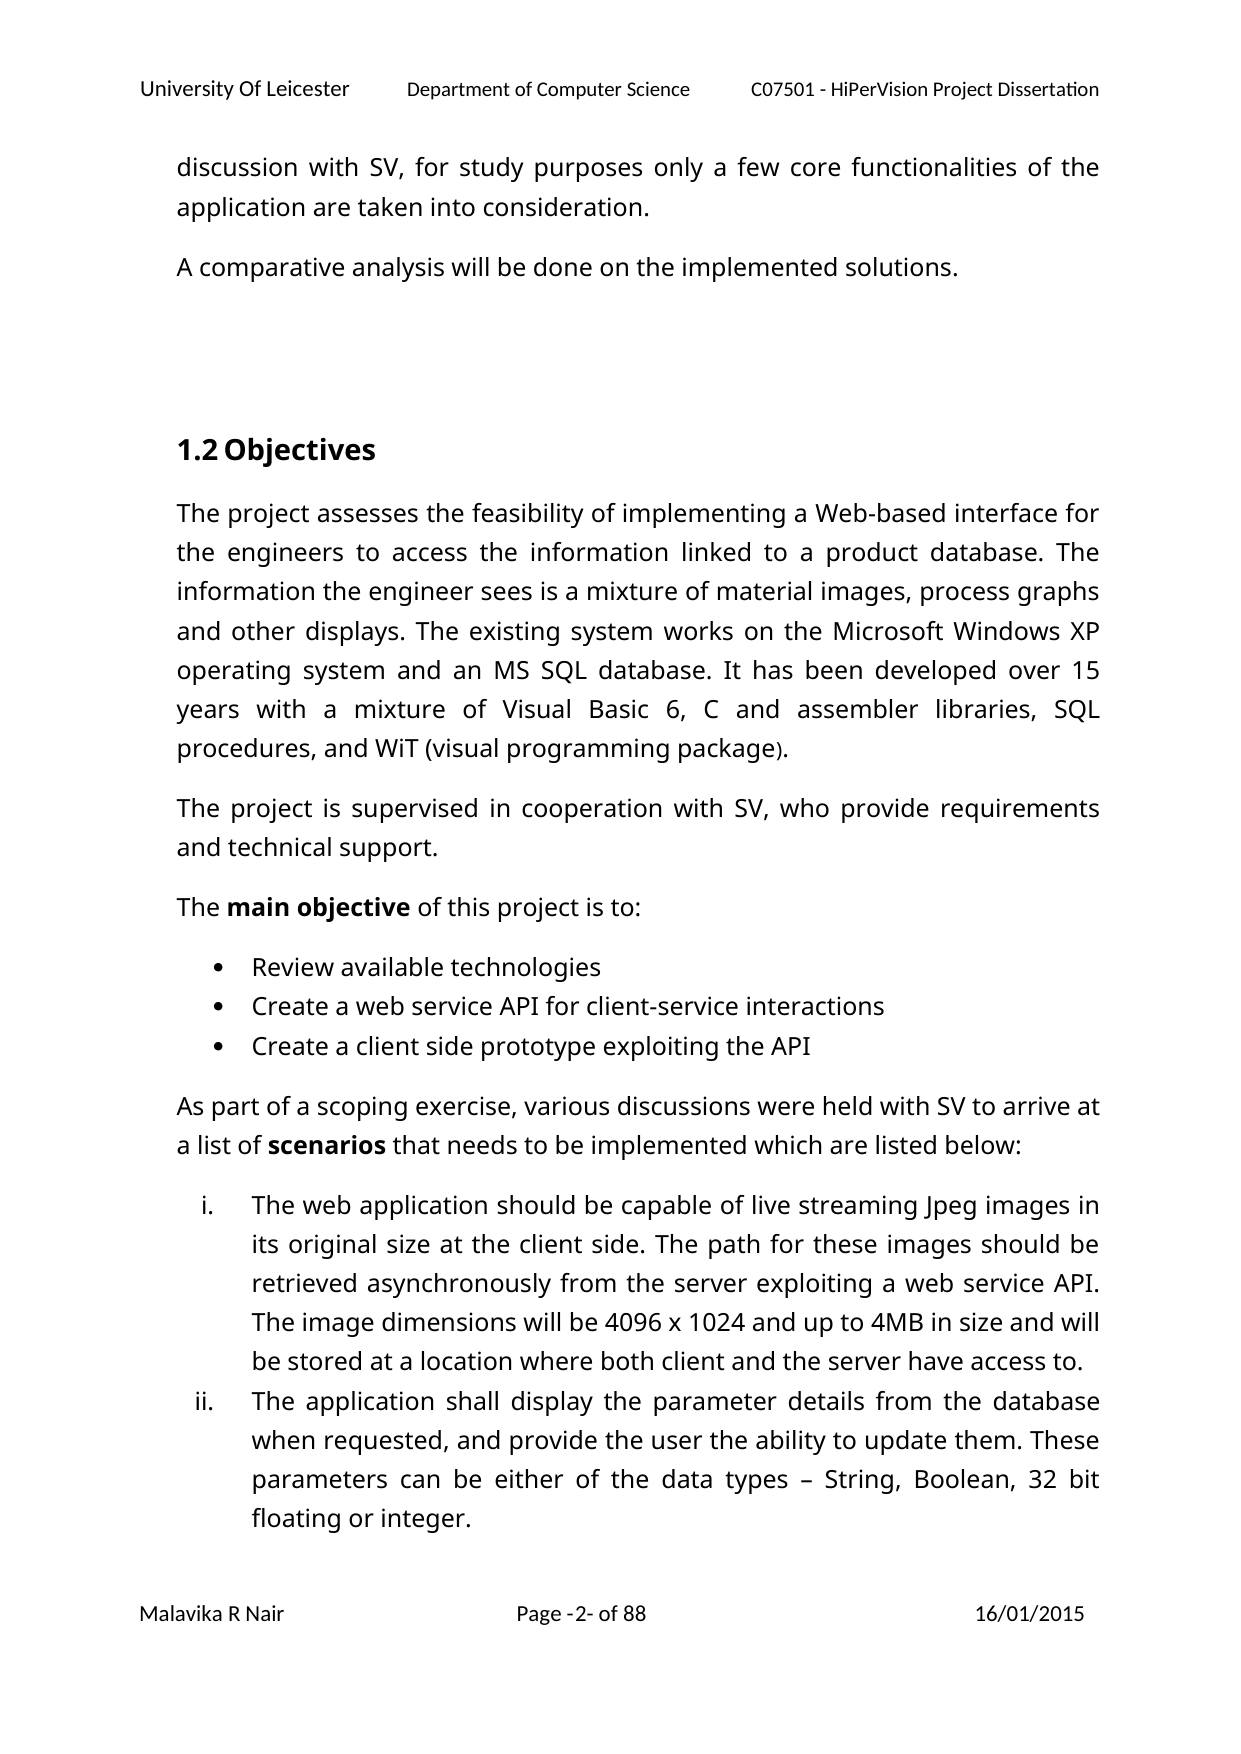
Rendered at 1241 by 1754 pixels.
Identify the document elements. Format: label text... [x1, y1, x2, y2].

list Create a client side prototype exploiting the API [214, 1028, 1101, 1062]
text The main objective of this project is to: [176, 890, 1101, 924]
list Review available technologies [214, 950, 1101, 984]
list Create a web service API for client-service interactions [214, 989, 1101, 1023]
list The application shall display the parameter details from the database when requested, and provide the user the ability to update them. These parameters can be either of the data types – String, Boolean, 32 bit floating or integer. [214, 1383, 1101, 1535]
list Objectives [176, 429, 1101, 469]
list The web application should be capable of live streaming Jpeg images in its original size at the client side. The path for these images should be retrieved asynchronously from the server exploiting a web service API. The image dimensions will be 4096 x 1024 and up to 4MB in size and will be stored at a location where both client and the server have access to. [214, 1187, 1101, 1378]
text The project assesses the feasibility of implementing a Web-based interface for the engineers to access the information linked to a product database. The information the engineer sees is a mixture of material images, process graphs and other displays. The existing system works on the Microsoft Windows XP operating system and an MS SQL database. It has been developed over 15 years with a mixture of Visual Basic 6, C and assembler libraries, SQL procedures, and WiT (visual programming package). [176, 496, 1101, 765]
text A comparative analysis will be done on the implemented solutions. [176, 249, 1101, 283]
text As part of a scoping exercise, various discussions were held with SV to arrive at a list of scenarios that needs to be implemented which are listed below: [176, 1088, 1101, 1161]
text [176, 150, 1101, 223]
text The project is supervised in cooperation with SV, who provide requirements and technical support. [176, 791, 1101, 864]
